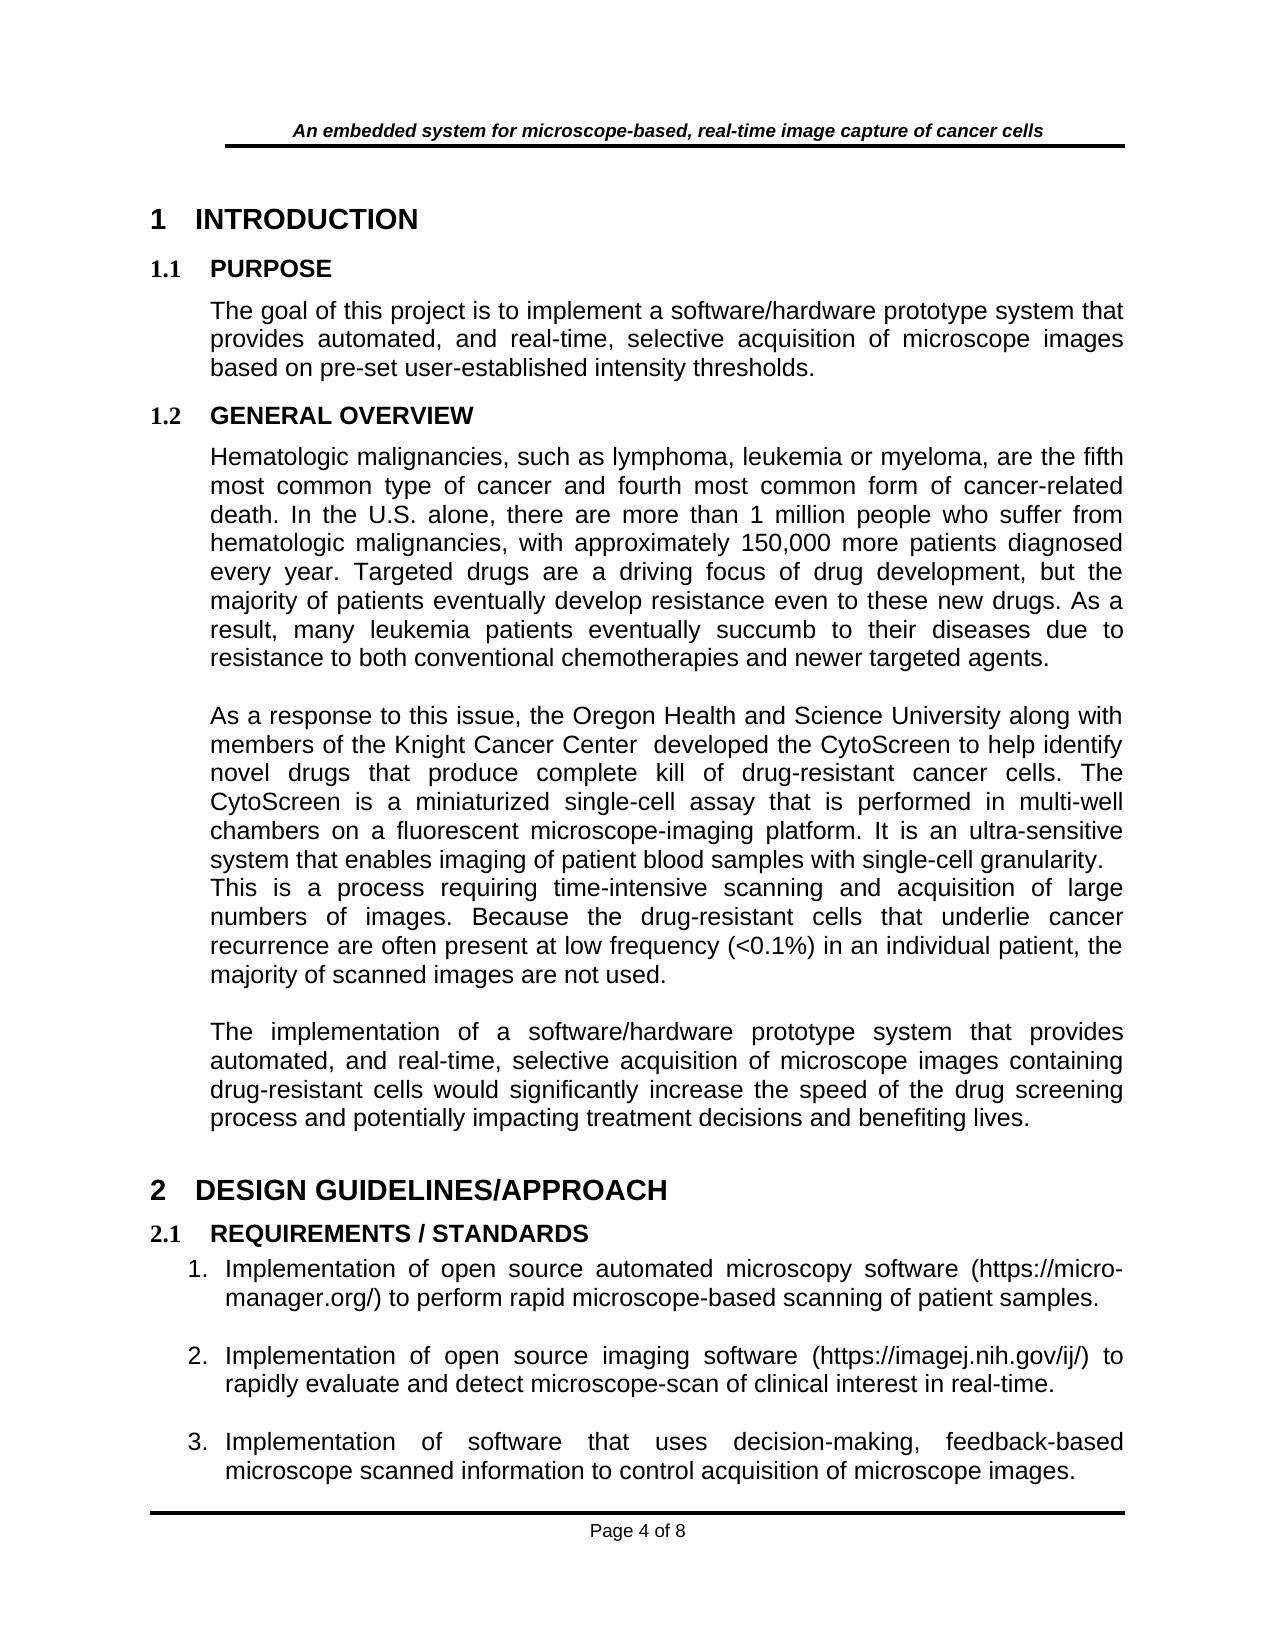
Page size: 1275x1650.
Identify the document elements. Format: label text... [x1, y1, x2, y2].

subtitle Introduction [150, 202, 1125, 236]
list Implementation of open source automated microscopy software (https://micro-manager.org/) to perform rapid microscope-based scanning of patient samples. [187, 1254, 1125, 1312]
text The implementation of a software/hardware prototype system that provides automated, and real-time, selective acquisition of microscope images containing drug-resistant cells would significantly increase the speed of the drug screening process and potentially impacting treatment decisions and benefiting lives. [210, 1017, 1125, 1132]
subtitle Purpose [150, 254, 1125, 283]
text Hematologic malignancies, such as lymphoma, leukemia or myeloma, are the fifth most common type of cancer and fourth most common form of cancer-related death. In the U.S. alone, there are more than 1 million people who suffer from hematologic malignancies, with approximately 150,000 more patients diagnosed every year. Targeted drugs are a driving focus of drug development, but the majority of patients eventually develop resistance even to these new drugs. As a result, many leukemia patients eventually succumb to their diseases due to resistance to both conventional chemotherapies and newer targeted agents. [210, 442, 1125, 672]
text This is a process requiring time-intensive scanning and acquisition of large numbers of images. Because the drug-resistant cells that underlie cancer recurrence are often present at low frequency (<0.1%) in an individual patient, the majority of scanned images are not used. [210, 873, 1125, 988]
list Implementation of software that uses decision-making, feedback-based microscope scanned information to control acquisition of microscope images. [187, 1427, 1125, 1484]
text As a response to this issue, the Oregon Health and Science University along with members of the Knight Cancer Center developed the CytoScreen to help identify novel drugs that produce complete kill of drug-resistant cancer cells. The CytoScreen is a miniaturized single-cell assay that is performed in multi-well chambers on a fluorescent microscope-imaging platform. It is an ultra-sensitive system that enables imaging of patient blood samples with single-cell granularity. [210, 701, 1125, 873]
text The goal of this project is to implement a software/hardware prototype system that provides automated, and real-time, selective acquisition of microscope images based on pre-set user-established intensity thresholds. [210, 296, 1125, 382]
subtitle Design Guidelines/Approach [150, 1173, 1125, 1207]
subtitle GENERAL OVERVIEW [150, 401, 1125, 429]
subtitle Requirements / Standards [150, 1219, 1125, 1248]
list Implementation of open source imaging software (https://imagej.nih.gov/ij/) to rapidly evaluate and detect microscope-scan of clinical interest in real-time. [187, 1341, 1125, 1398]
